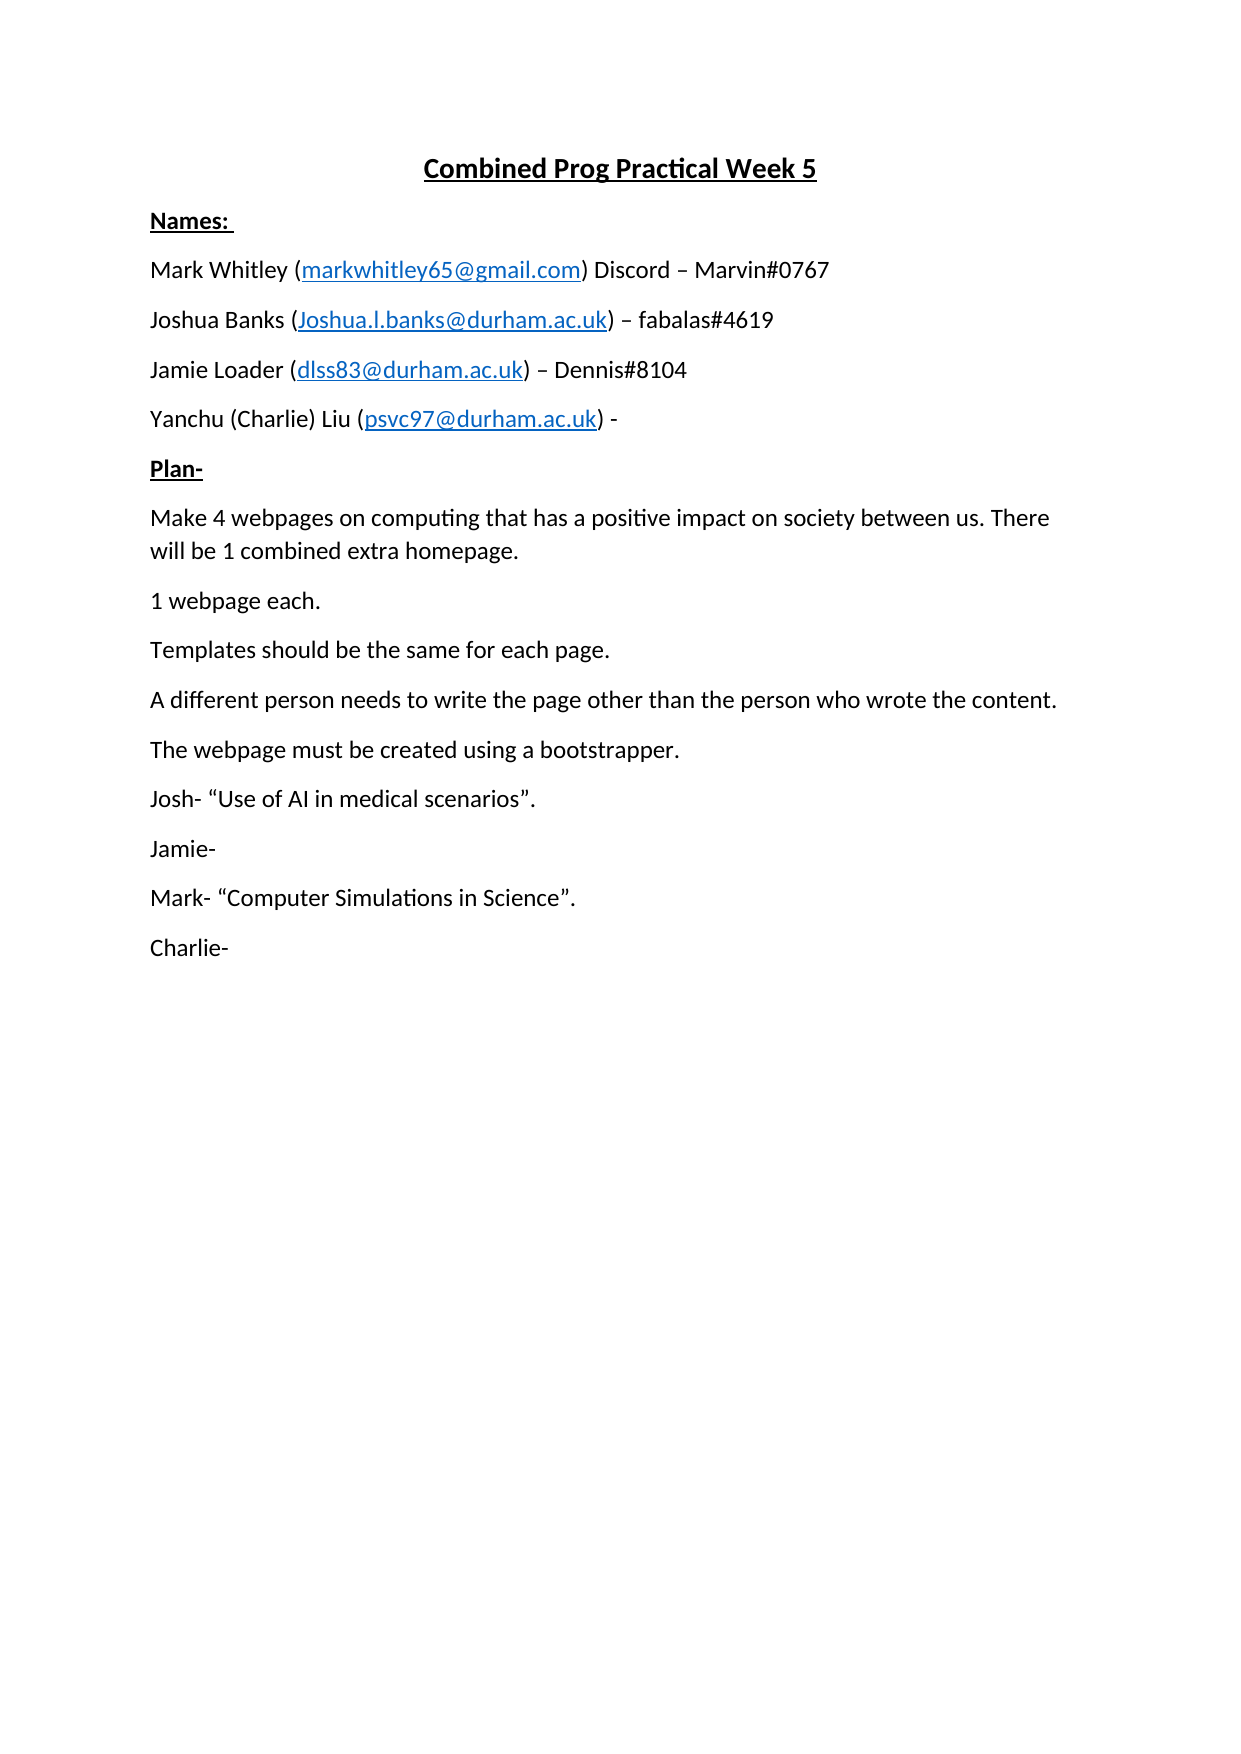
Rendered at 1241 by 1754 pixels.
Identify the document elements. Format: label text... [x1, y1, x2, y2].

text The webpage must be created using a bootstrapper. [150, 734, 1090, 764]
text Combined Prog Practical Week 5 [150, 150, 1090, 186]
text Templates should be the same for each page. [150, 635, 1090, 665]
text Joshua Banks (Joshua.l.banks@durham.ac.uk) – fabalas#4619 [150, 304, 1090, 335]
text Charlie- [150, 932, 1090, 963]
text Josh- “Use of AI in medical scenarios”. [150, 783, 1090, 814]
text A different person needs to write the page other than the person who wrote the content. [150, 684, 1090, 715]
text Yanchu (Charlie) Liu (psvc97@durham.ac.uk) - [150, 403, 1090, 434]
text 1 webpage each. [150, 585, 1090, 616]
text Mark- “Computer Simulations in Science”. [150, 883, 1090, 913]
text Names: [150, 205, 1090, 236]
text Jamie Loader (dlss83@durham.ac.uk) – Dennis#8104 [150, 354, 1090, 384]
text Mark Whitley (markwhitley65@gmail.com) Discord – Marvin#0767 [150, 255, 1090, 285]
text Plan- [150, 453, 1090, 483]
text Make 4 webpages on computing that has a positive impact on society between us. There will be 1 combined extra homepage. [150, 503, 1090, 566]
text Jamie- [150, 833, 1090, 863]
